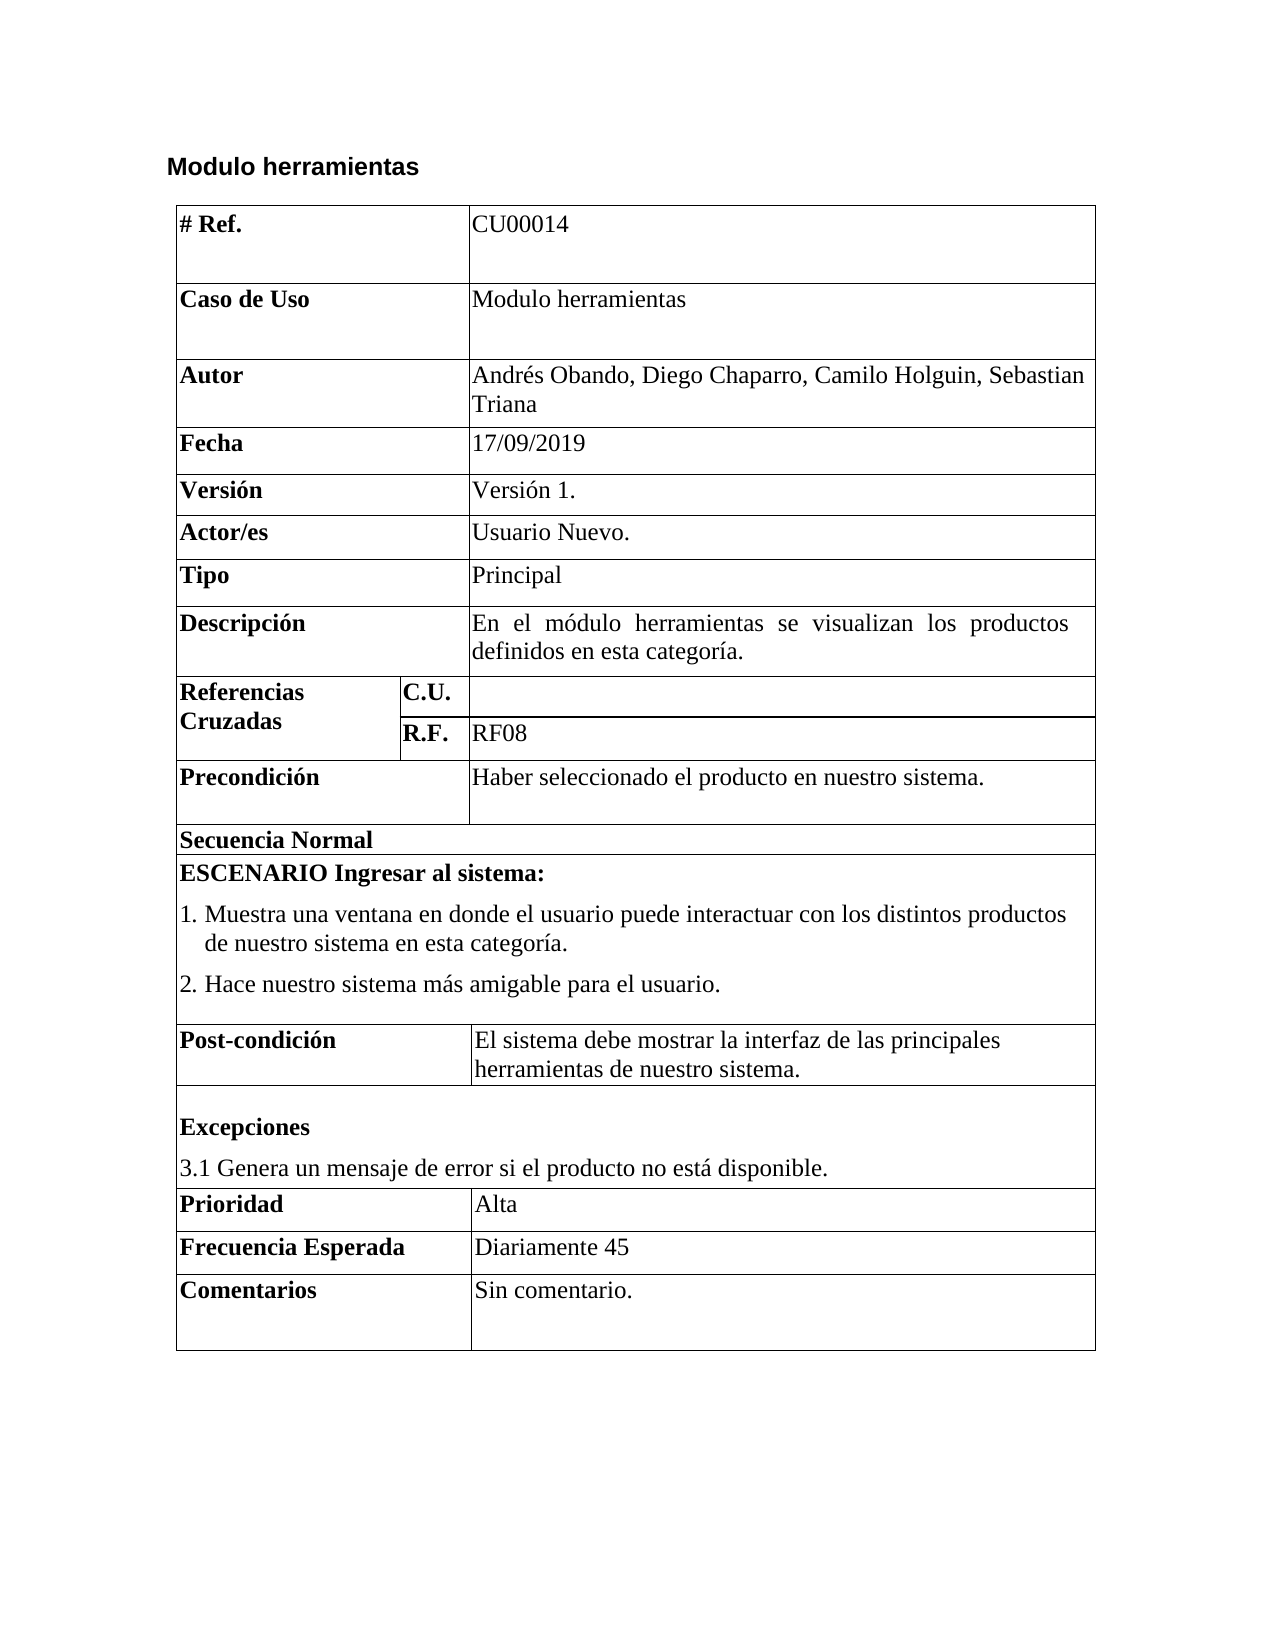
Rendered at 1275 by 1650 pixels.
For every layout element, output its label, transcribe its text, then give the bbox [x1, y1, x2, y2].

table_cell Modulo herramientas [470, 284, 1095, 358]
table_cell Secuencia Normal [177, 825, 1095, 854]
table_cell Descripción [177, 607, 469, 676]
table_cell Tipo [177, 560, 469, 606]
table_cell Diariamente 45 [472, 1232, 1095, 1274]
table_cell Actor/es [177, 516, 469, 559]
table_cell Versión 1. [470, 475, 1095, 515]
table_cell R.F. [401, 718, 469, 760]
table_cell Precondición [177, 761, 469, 824]
table_cell Principal [470, 560, 1095, 606]
table_cell Frecuencia Esperada [177, 1232, 471, 1274]
subtitle Modulo herramientas [167, 152, 1110, 181]
table_cell Haber seleccionado el producto en nuestro sistema. [470, 761, 1095, 824]
table_cell Prioridad [177, 1189, 471, 1231]
table_cell El sistema debe mostrar la interfaz de las principales herramientas de nuestro sistema. [472, 1025, 1095, 1085]
table_cell 17/09/2019 [470, 428, 1095, 473]
table_header CU00014 [470, 206, 1095, 282]
table_cell [470, 677, 1095, 716]
table_cell Referencias Cruzadas [177, 677, 400, 760]
table_cell RF08 [470, 718, 1095, 760]
table_cell Usuario Nuevo. [470, 516, 1095, 559]
table_cell Excepciones Genera un mensaje de error si el producto no está disponible. [177, 1086, 1095, 1188]
table_cell Alta [472, 1189, 1095, 1231]
table_cell ESCENARIO Ingresar al sistema: Muestra una ventana en donde el usuario puede interactuar con los distintos productos de nuestro sistema en esta categoría. Hace nuestro sistema más amigable para el usuario. [177, 855, 1095, 1024]
table_cell Post-condición [177, 1025, 471, 1085]
table_cell Sin comentario. [472, 1275, 1095, 1350]
table_cell Caso de Uso [177, 284, 469, 358]
table_cell Fecha [177, 428, 469, 473]
table_cell Comentarios [177, 1275, 471, 1350]
table_cell Andrés Obando, Diego Chaparro, Camilo Holguin, Sebastian Triana [470, 360, 1095, 427]
table_header # Ref. [177, 206, 469, 282]
table_cell Versión [177, 475, 469, 515]
table_cell Autor [177, 360, 469, 427]
table_cell En el módulo herramientas se visualizan los productos definidos en esta categoría. [470, 607, 1095, 676]
table_cell C.U. [401, 677, 469, 716]
